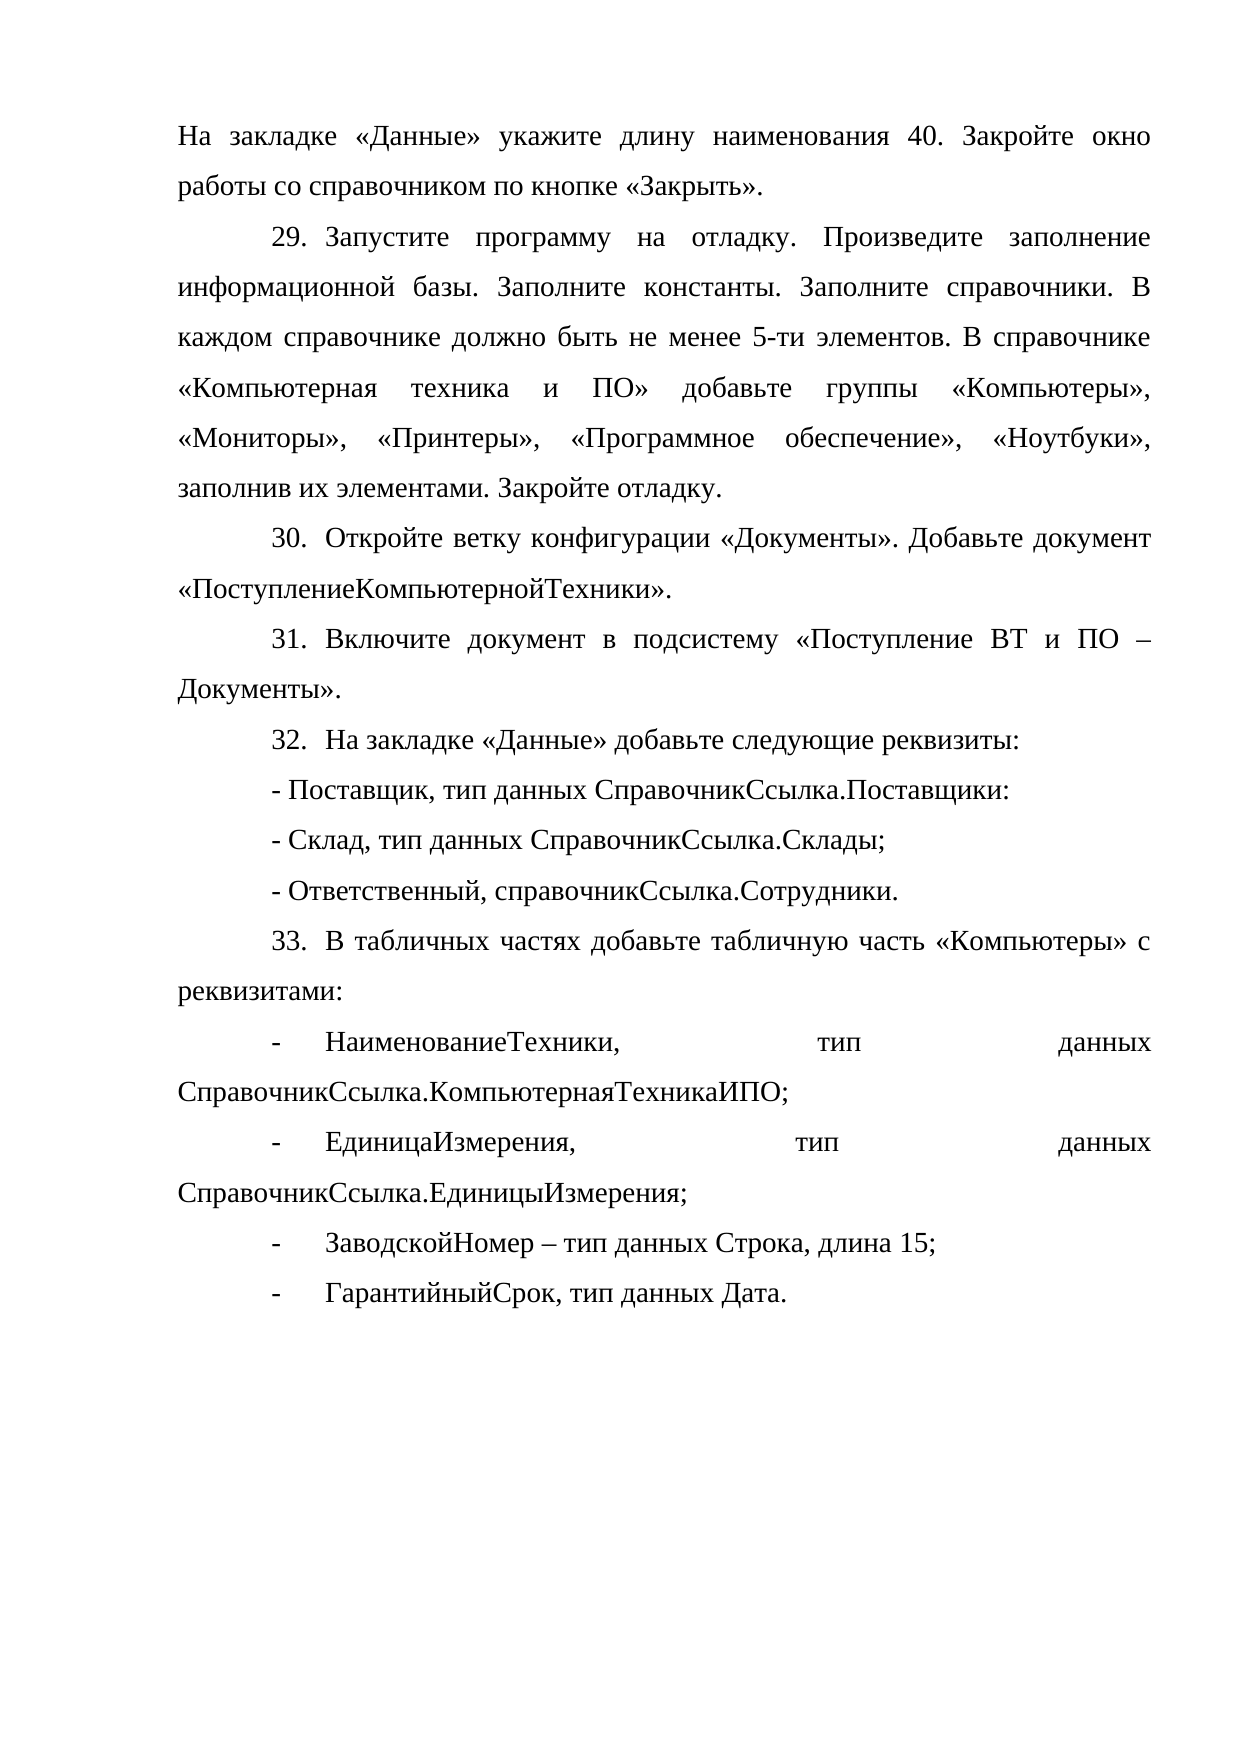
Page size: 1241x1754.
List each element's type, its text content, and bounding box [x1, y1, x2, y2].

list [177, 118, 1152, 202]
text - Склад, тип данных СправочникСсылка.Склады; [177, 822, 1152, 856]
text - Ответственный, справочникСсылка.Сотрудники. [177, 873, 1152, 906]
list Включите документ в подсистему «Поступление ВТ и ПО – Документы». [177, 621, 1152, 705]
text - ГарантийныйСрок, тип данных Дата. [177, 1275, 1152, 1309]
list Откройте ветку конфигурации «Документы». Добавьте документ «ПоступлениеКомпьютернойТехники». [177, 521, 1152, 604]
list Запустите программу на отладку. Произведите заполнение информационной базы. Заполните константы. Заполните справочники. В каждом справочнике должно быть не менее 5-ти элементов. В справочнике «Компьютерная техника и ПО» добавьте группы «Компьютеры», «Мониторы», «Принтеры», «Программное обеспечение», «Ноутбуки», заполнив их элементами. Закройте отладку. [177, 219, 1152, 504]
text - НаименованиеТехники, тип данных СправочникСсылка.КомпьютернаяТехникаИПО; [177, 1024, 1152, 1108]
text - Поставщик, тип данных СправочникСсылка.Поставщики: [177, 772, 1152, 806]
list На закладке «Данные» добавьте следующие реквизиты: [177, 722, 1152, 755]
text - ЕдиницаИзмерения, тип данных СправочникСсылка.ЕдиницыИзмерения; [177, 1124, 1152, 1208]
text - ЗаводскойНомер – тип данных Строка, длина 15; [177, 1225, 1152, 1258]
list В табличных частях добавьте табличную часть «Компьютеры» с реквизитами: [177, 923, 1152, 1007]
